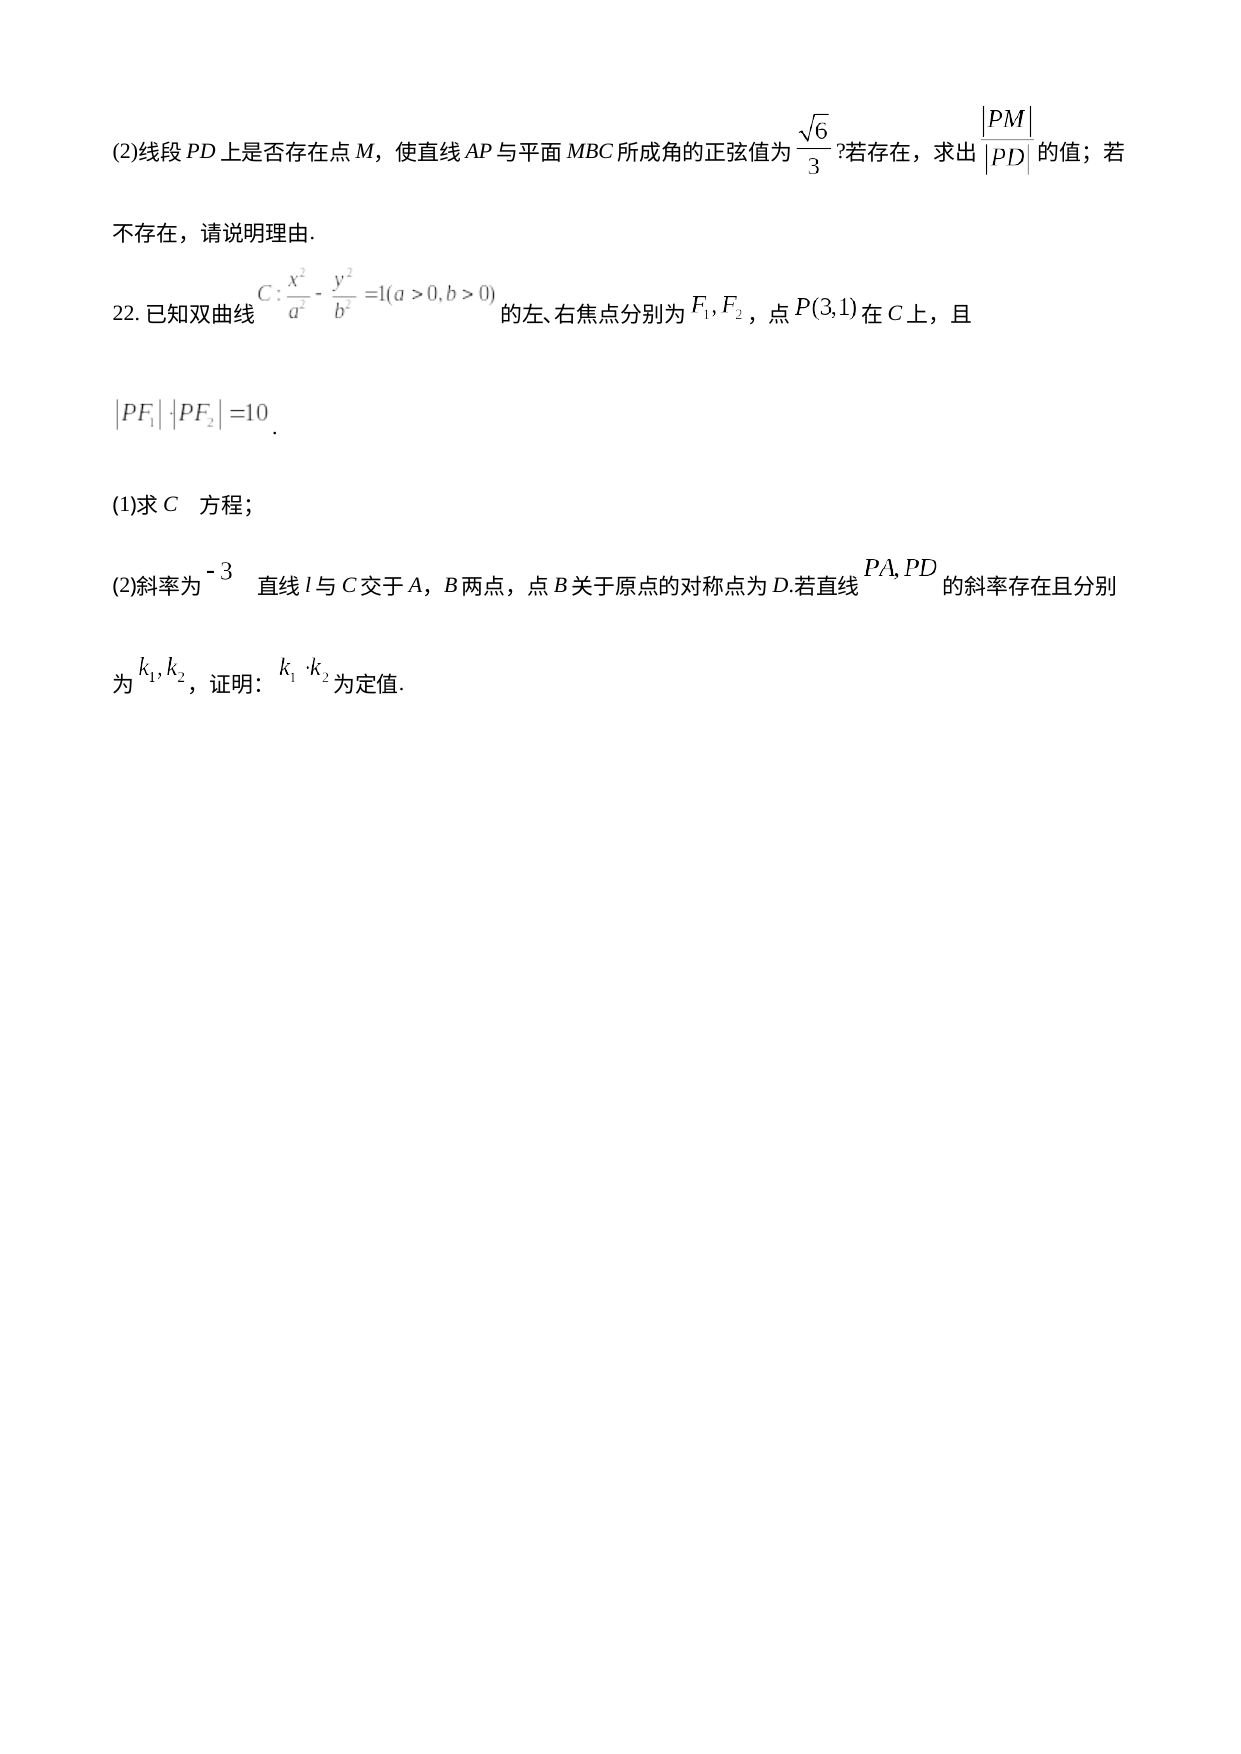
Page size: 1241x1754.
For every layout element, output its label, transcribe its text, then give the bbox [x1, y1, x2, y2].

text (2)线段PD上是否存在点M，使直线AP与平面MBC所成角的正弦值为?若存在，求出的值；若不存在，请说明理由. [112, 102, 1128, 248]
text (1)求C方程； [112, 472, 1128, 537]
text (2)斜率为直线l与C交于A，B两点，点B关于原点的对称点为D.若直线的斜率存在且分别为，证明：为定值. [112, 552, 1128, 715]
text 22. 已知双曲线的左､右焦点分别为，点在C上，且. [112, 264, 1128, 459]
